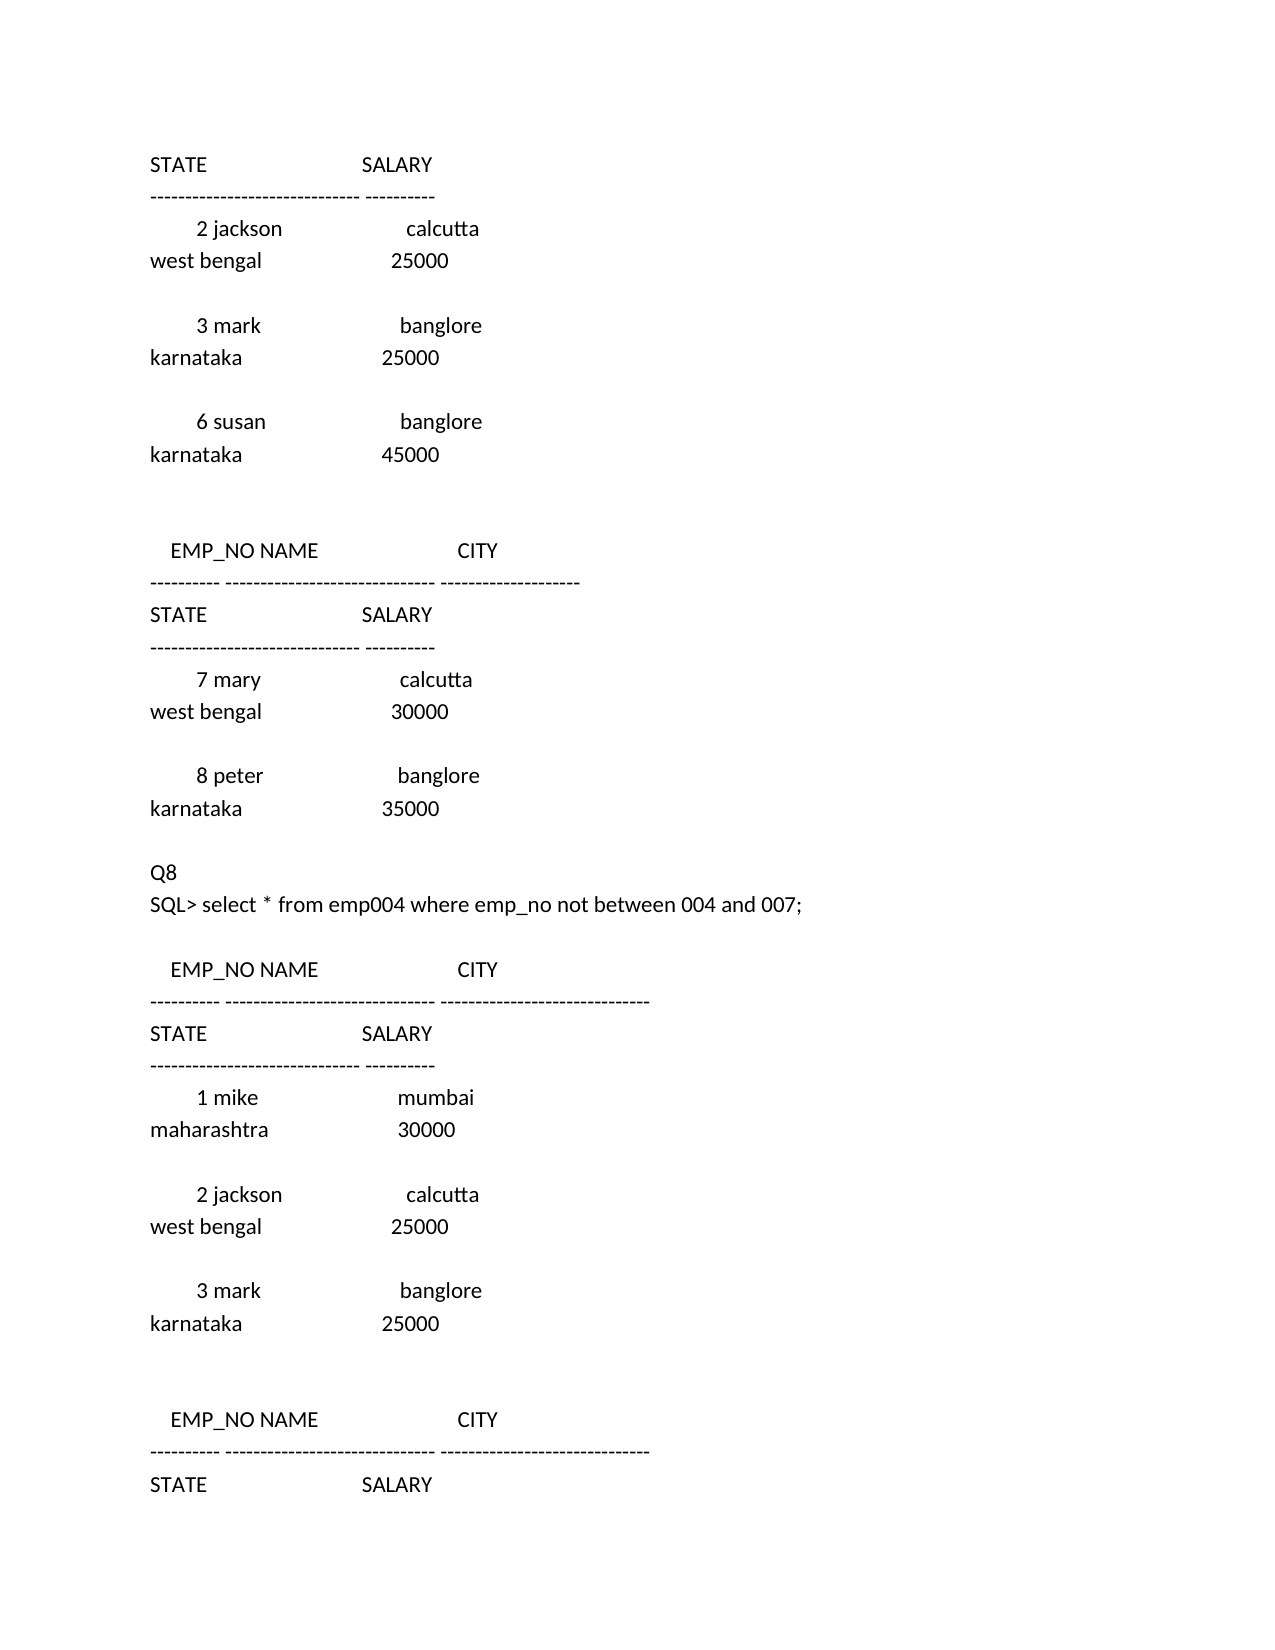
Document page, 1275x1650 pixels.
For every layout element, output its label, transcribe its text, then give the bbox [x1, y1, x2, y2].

text ---------- ------------------------------ ------------------------------ [150, 987, 1125, 1015]
text ------------------------------ ---------- [150, 1051, 1125, 1079]
text 2 jackson calcutta [150, 1180, 1125, 1208]
text STATE SALARY [150, 1470, 1125, 1498]
text maharashtra 30000 [150, 1116, 1125, 1144]
text west bengal 30000 [150, 697, 1125, 725]
text ---------- ------------------------------ -------------------- [150, 568, 1125, 596]
text Q8 [150, 858, 1125, 886]
text 3 mark banglore [150, 311, 1125, 339]
text karnataka 25000 [150, 343, 1125, 371]
text 7 mary calcutta [150, 665, 1125, 693]
text 6 susan banglore [150, 407, 1125, 436]
text STATE SALARY [150, 601, 1125, 629]
text EMP_NO NAME CITY [150, 536, 1125, 564]
text EMP_NO NAME CITY [150, 1405, 1125, 1433]
text west bengal 25000 [150, 1212, 1125, 1240]
text 2 jackson calcutta [150, 214, 1125, 242]
text 1 mike mumbai [150, 1083, 1125, 1111]
text west bengal 25000 [150, 247, 1125, 274]
text karnataka 35000 [150, 794, 1125, 822]
text ------------------------------ ---------- [150, 633, 1125, 661]
text SQL> select * from emp004 where emp_no not between 004 and 007; [150, 890, 1125, 918]
text ------------------------------ ---------- [150, 182, 1125, 210]
text ---------- ------------------------------ ------------------------------ [150, 1437, 1125, 1466]
text 3 mark banglore [150, 1277, 1125, 1304]
text karnataka 25000 [150, 1309, 1125, 1337]
text karnataka 45000 [150, 440, 1125, 468]
text EMP_NO NAME CITY [150, 955, 1125, 983]
text STATE SALARY [150, 1019, 1125, 1047]
text STATE SALARY [150, 150, 1125, 178]
text 8 peter banglore [150, 762, 1125, 789]
